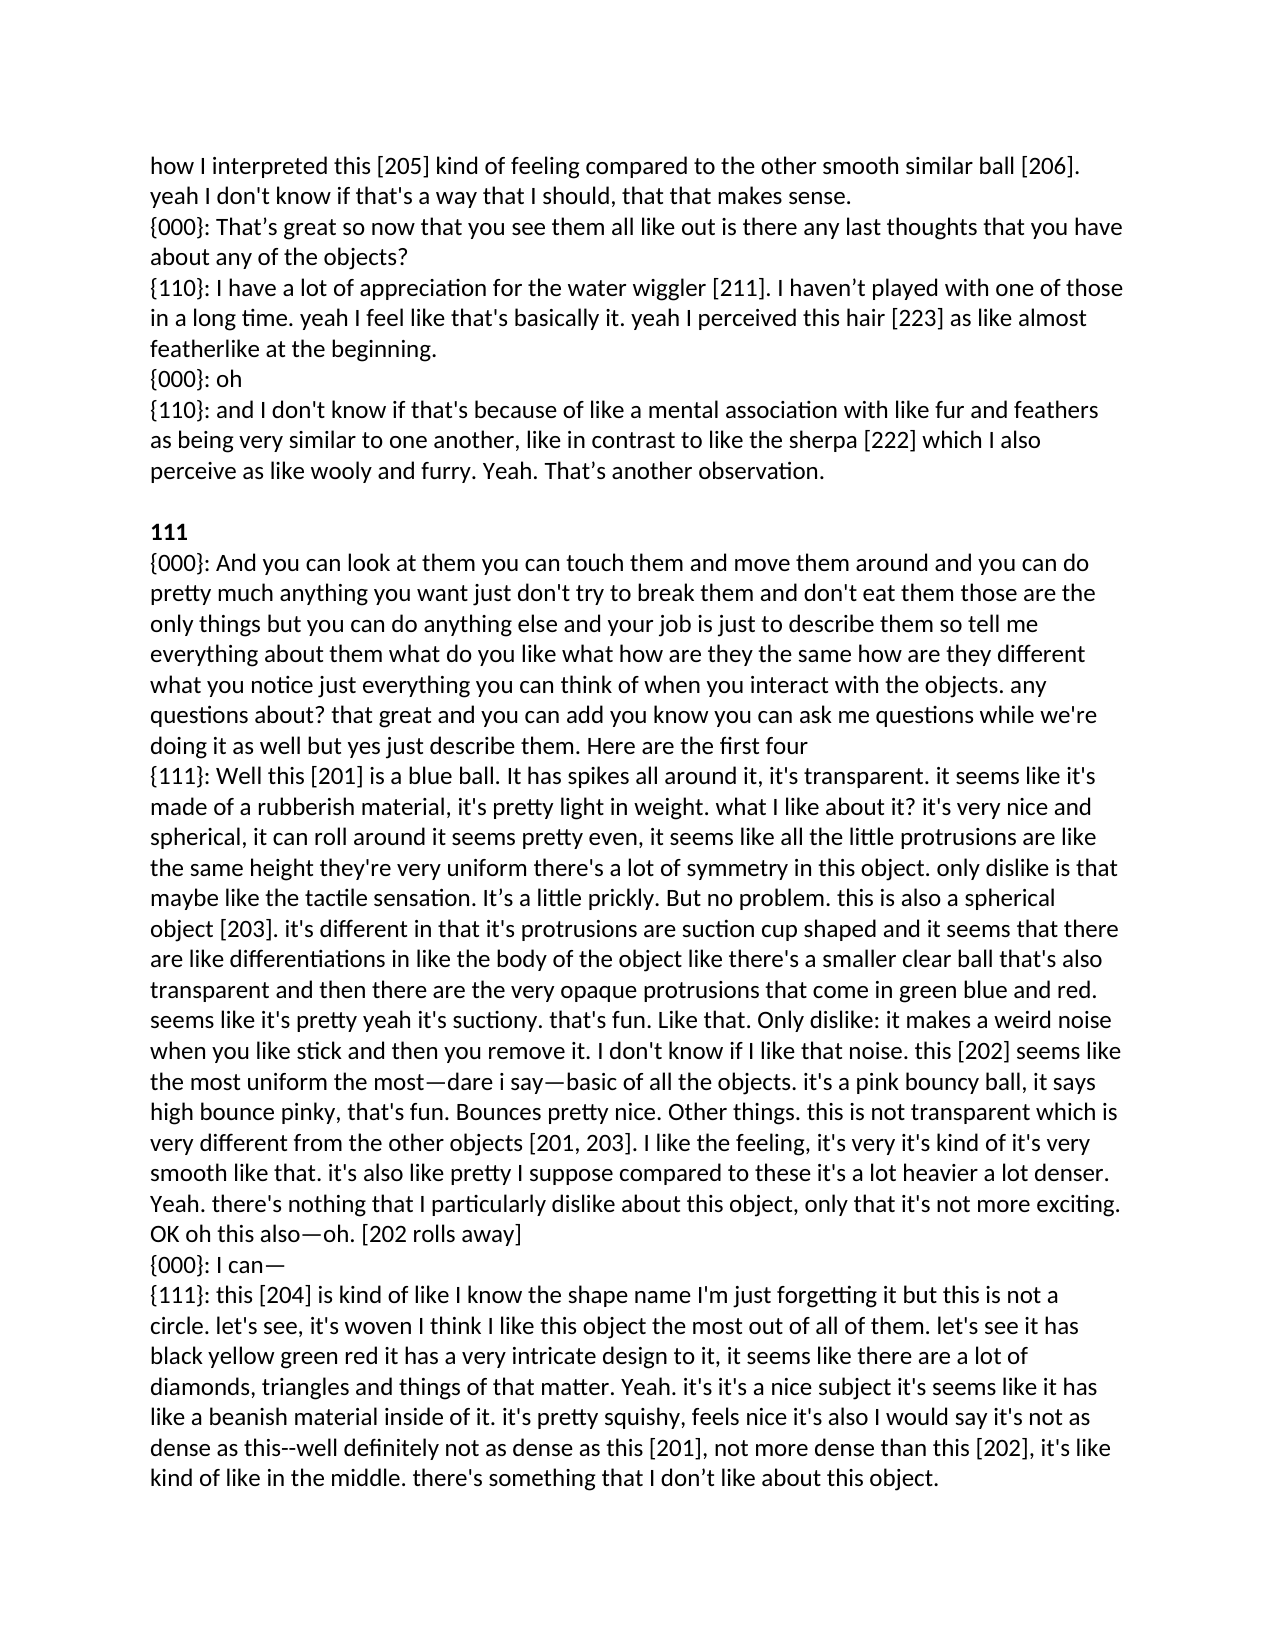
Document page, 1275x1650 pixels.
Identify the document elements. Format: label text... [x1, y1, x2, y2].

text {000}: And you can look at them you can touch them and move them around and you can do pretty much anything you want just don't try to break them and don't eat them those are the only things but you can do anything else and your job is just to describe them so tell me everything about them what do you like what how are they the same how are they different what you notice just everything you can think of when you interact with the objects. any questions about? that great and you can add you know you can ask me questions while we're doing it as well but yes just describe them. Here are the first four [150, 547, 1125, 760]
text {000}: I can— [150, 1249, 1125, 1279]
text {110}: I have a lot of appreciation for the water wiggler [211]. I haven’t played with one of those in a long time. yeah I feel like that's basically it. yeah I perceived this hair [223] as like almost featherlike at the beginning. [150, 272, 1125, 364]
text {111}: Well this [201] is a blue ball. It has spikes all around it, it's transparent. it seems like it's made of a rubberish material, it's pretty light in weight. what I like about it? it's very nice and spherical, it can roll around it seems pretty even, it seems like all the little protrusions are like the same height they're very uniform there's a lot of symmetry in this object. only dislike is that maybe like the tactile sensation. It’s a little prickly. But no problem. this is also a spherical object [203]. it's different in that it's protrusions are suction cup shaped and it seems that there are like differentiations in like the body of the object like there's a smaller clear ball that's also transparent and then there are the very opaque protrusions that come in green blue and red. seems like it's pretty yeah it's suctiony. that's fun. Like that. Only dislike: it makes a weird noise when you like stick and then you remove it. I don't know if I like that noise. this [202] seems like the most uniform the most—dare i say—basic of all the objects. it's a pink bouncy ball, it says high bounce pinky, that's fun. Bounces pretty nice. Other things. this is not transparent which is very different from the other objects [201, 203]. I like the feeling, it's very it's kind of it's very smooth like that. it's also like pretty I suppose compared to these it's a lot heavier a lot denser. Yeah. there's nothing that I particularly dislike about this object, only that it's not more exciting. OK oh this also—oh. [202 rolls away] [150, 760, 1125, 1249]
text {000}: That’s great so now that you see them all like out is there any last thoughts that you have about any of the objects? [150, 211, 1125, 272]
text {111}: this [204] is kind of like I know the shape name I'm just forgetting it but this is not a circle. let's see, it's woven I think I like this object the most out of all of them. let's see it has black yellow green red it has a very intricate design to it, it seems like there are a lot of diamonds, triangles and things of that matter. Yeah. it's it's a nice subject it's seems like it has like a beanish material inside of it. it's pretty squishy, feels nice it's also I would say it's not as dense as this--well definitely not as dense as this [201], not more dense than this [202], it's like kind of like in the middle. there's something that I don’t like about this object. [150, 1279, 1125, 1493]
text {110}: and I don't know if that's because of like a mental association with like fur and feathers as being very similar to one another, like in contrast to like the sherpa [222] which I also perceive as like wooly and furry. Yeah. That’s another observation. [150, 394, 1125, 486]
text {000}: oh [150, 364, 1125, 394]
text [150, 150, 1125, 211]
text 111 [150, 516, 1125, 547]
